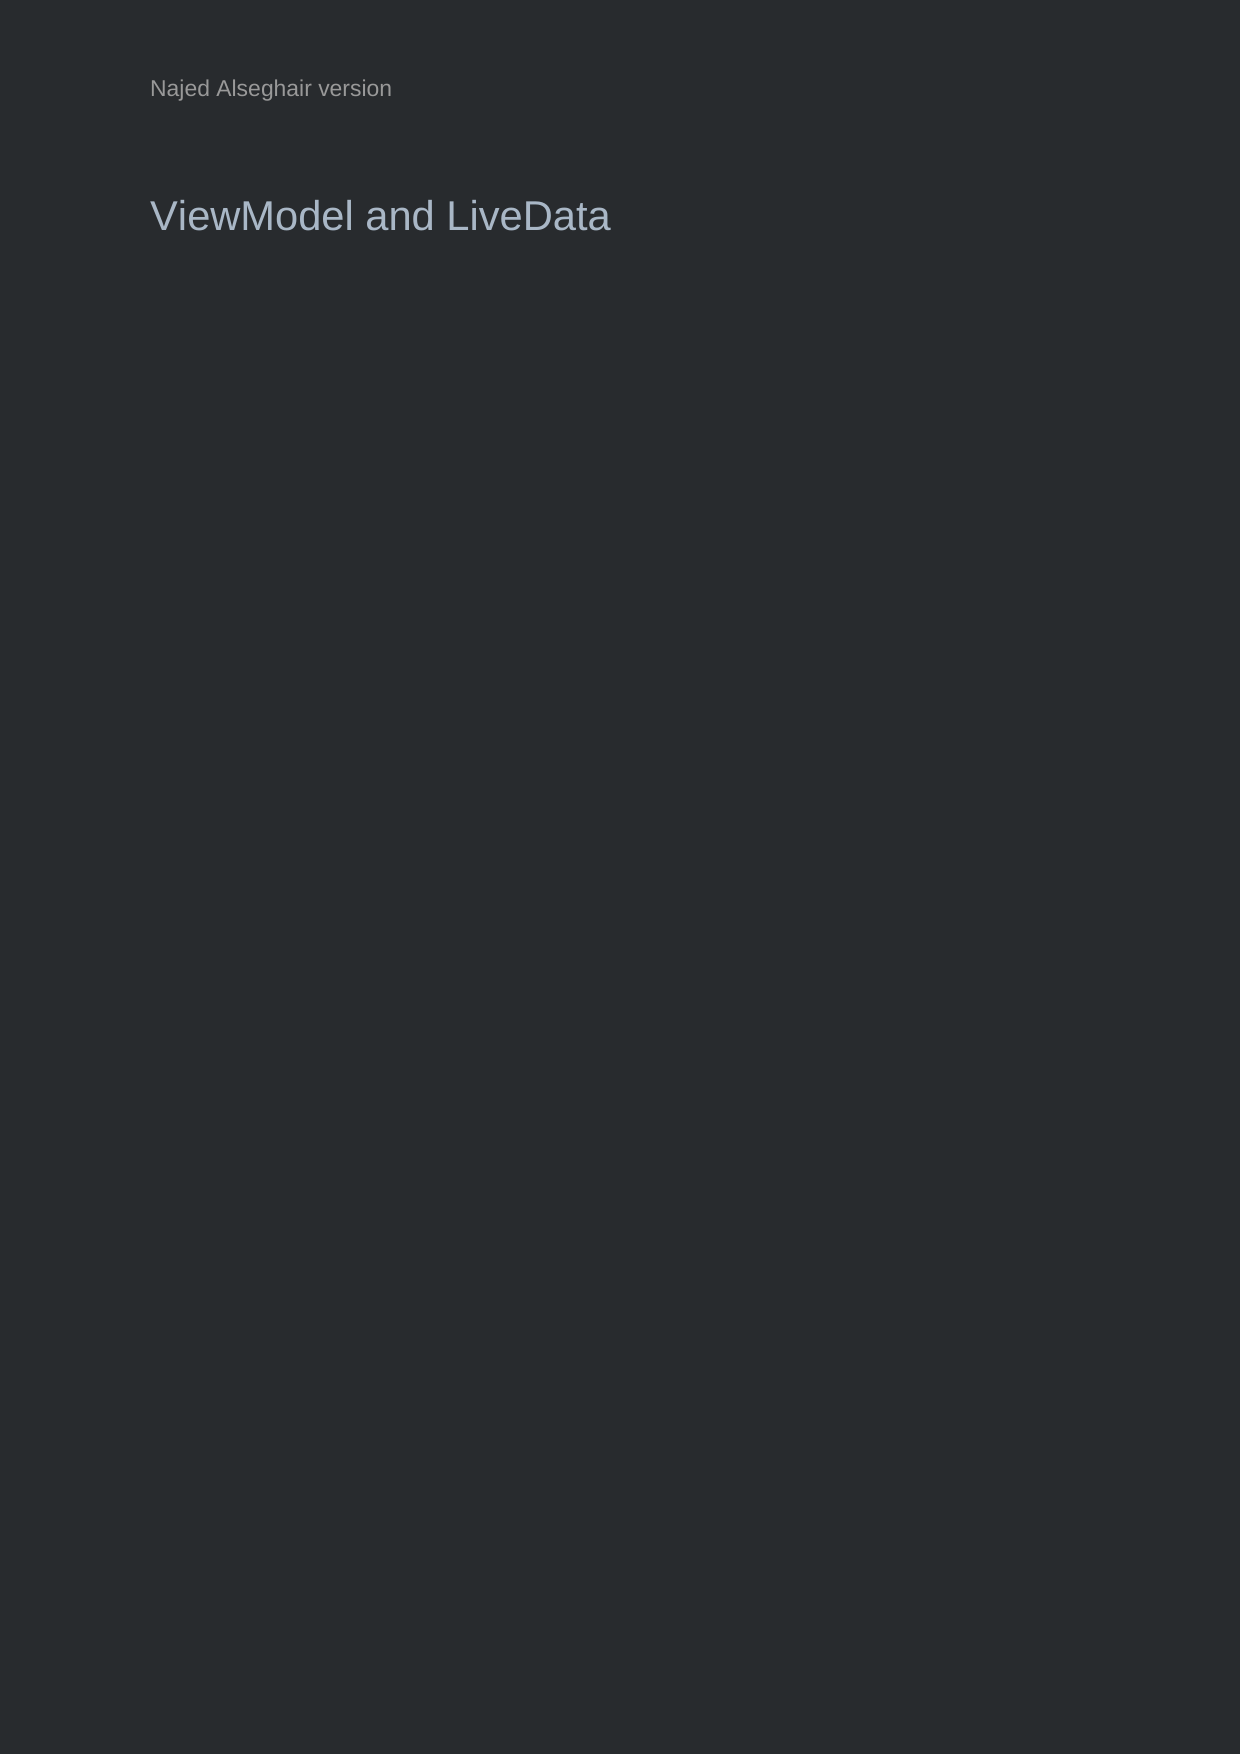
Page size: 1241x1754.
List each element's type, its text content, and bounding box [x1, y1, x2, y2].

subtitle ViewModel and LiveData [150, 192, 1090, 239]
